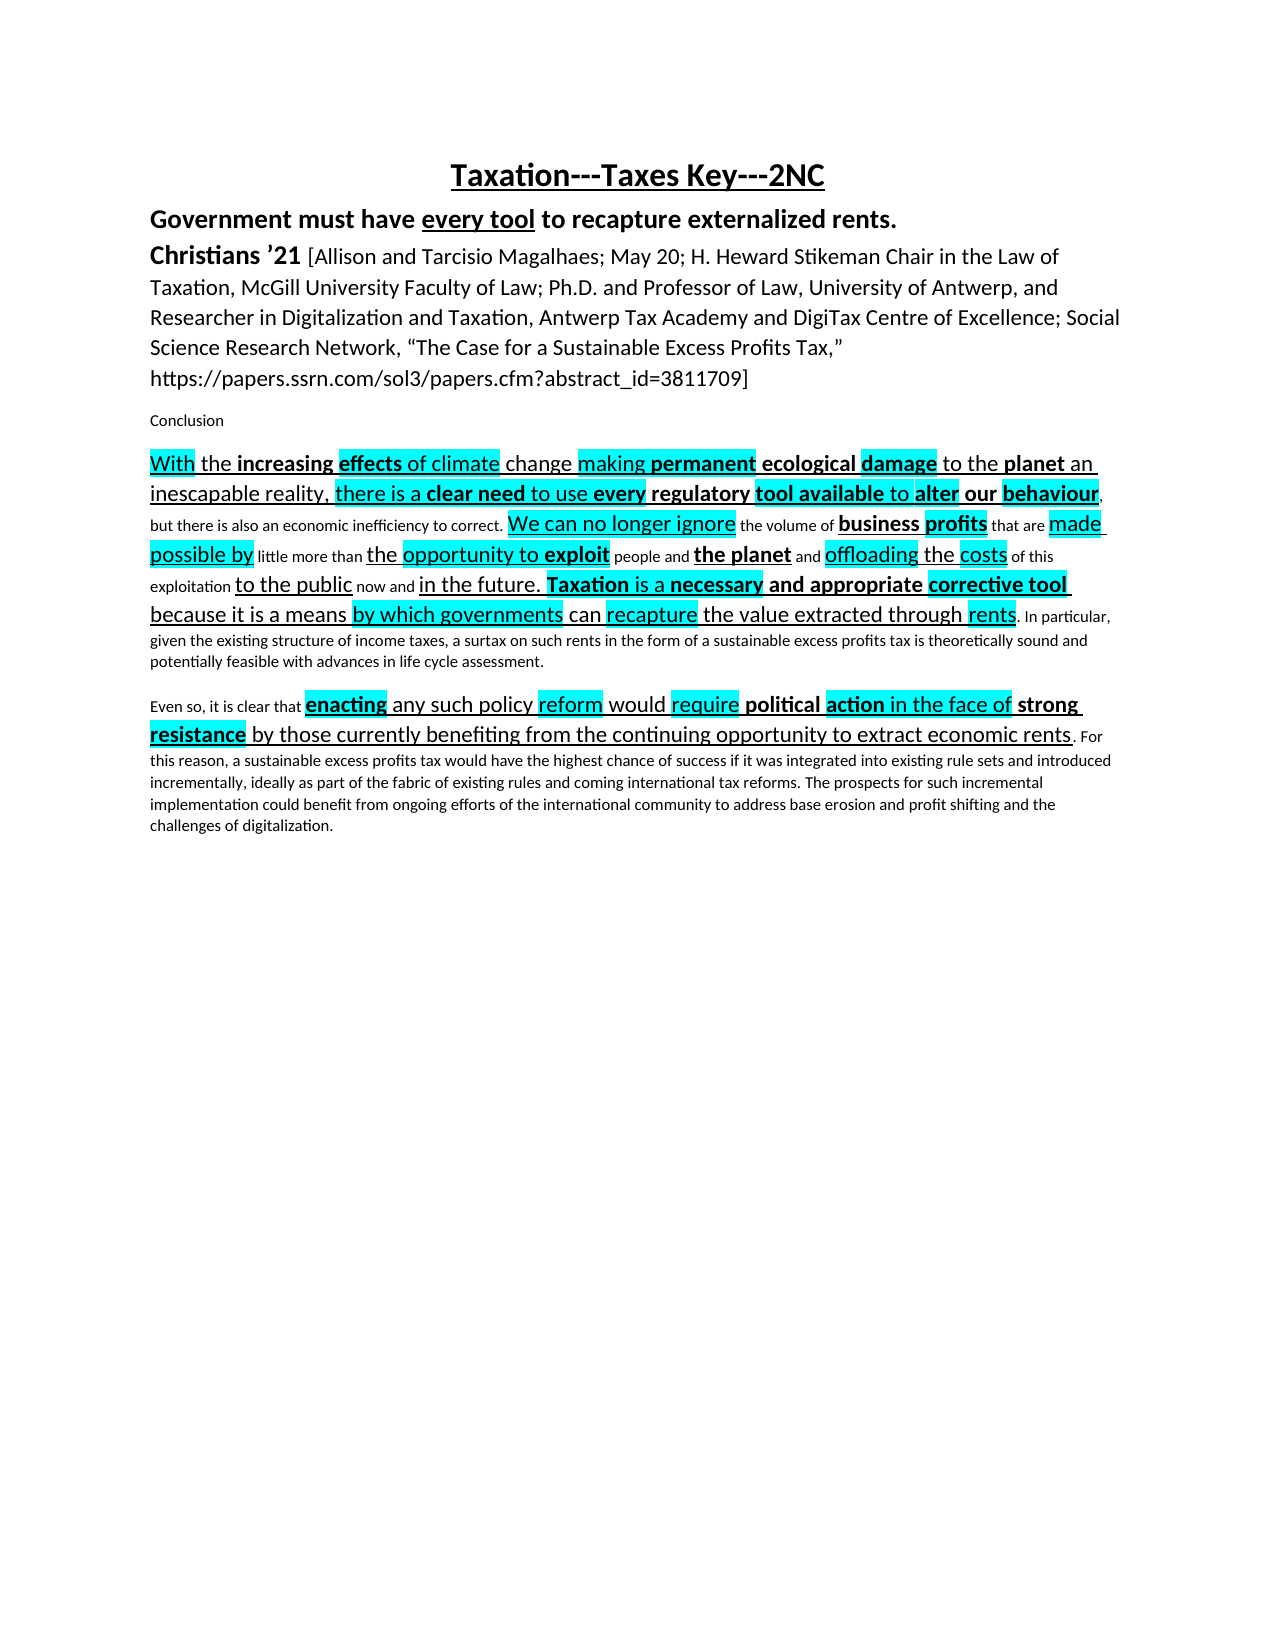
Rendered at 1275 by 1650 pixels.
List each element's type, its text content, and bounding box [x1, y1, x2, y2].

text Conclusion [150, 411, 1125, 431]
text With the increasing effects of climate change making permanent ecological damage to the planet an inescapable reality, there is a clear need to use every regulatory tool available to alter our behaviour, but there is also an economic inefficiency to correct. We can no longer ignore the volume of business profits that are made possible by little more than the opportunity to exploit people and the planet and offloading the costs of this exploitation to the public now and in the future. Taxation is a necessary and appropriate corrective tool because it is a means by which governments can recapture the value extracted through rents. In particular, given the existing structure of income taxes, a surtax on such rents in the form of a sustainable excess profits tax is theoretically sound and potentially feasible with advances in life cycle assessment. [150, 449, 1125, 672]
text Even so, it is clear that enacting any such policy reform would require political action in the face of strong resistance by those currently benefiting from the continuing opportunity to extract economic rents. For this reason, a sustainable excess profits tax would have the highest chance of success if it was integrated into existing rule sets and introduced incrementally, ideally as part of the fabric of existing rules and coming international tax reforms. The prospects for such incremental implementation could benefit from ongoing efforts of the international community to address base erosion and profit shifting and the challenges of digitalization. [150, 690, 1125, 836]
subtitle Government must have every tool to recapture externalized rents. [150, 202, 1125, 235]
text Christians ’21 [Allison and Tarcisio Magalhaes; May 20; H. Heward Stikeman Chair in the Law of Taxation, McGill University Faculty of Law; Ph.D. and Professor of Law, University of Antwerp, and Researcher in Digitalization and Taxation, Antwerp Tax Academy and DigiTax Centre of Excellence; Social Science Research Network, “The Case for a Sustainable Excess Profits Tax,” https://papers.ssrn.com/sol3/papers.cfm?abstract_id=3811709] [150, 238, 1125, 392]
subtitle Taxation---Taxes Key---2NC [150, 154, 1125, 195]
